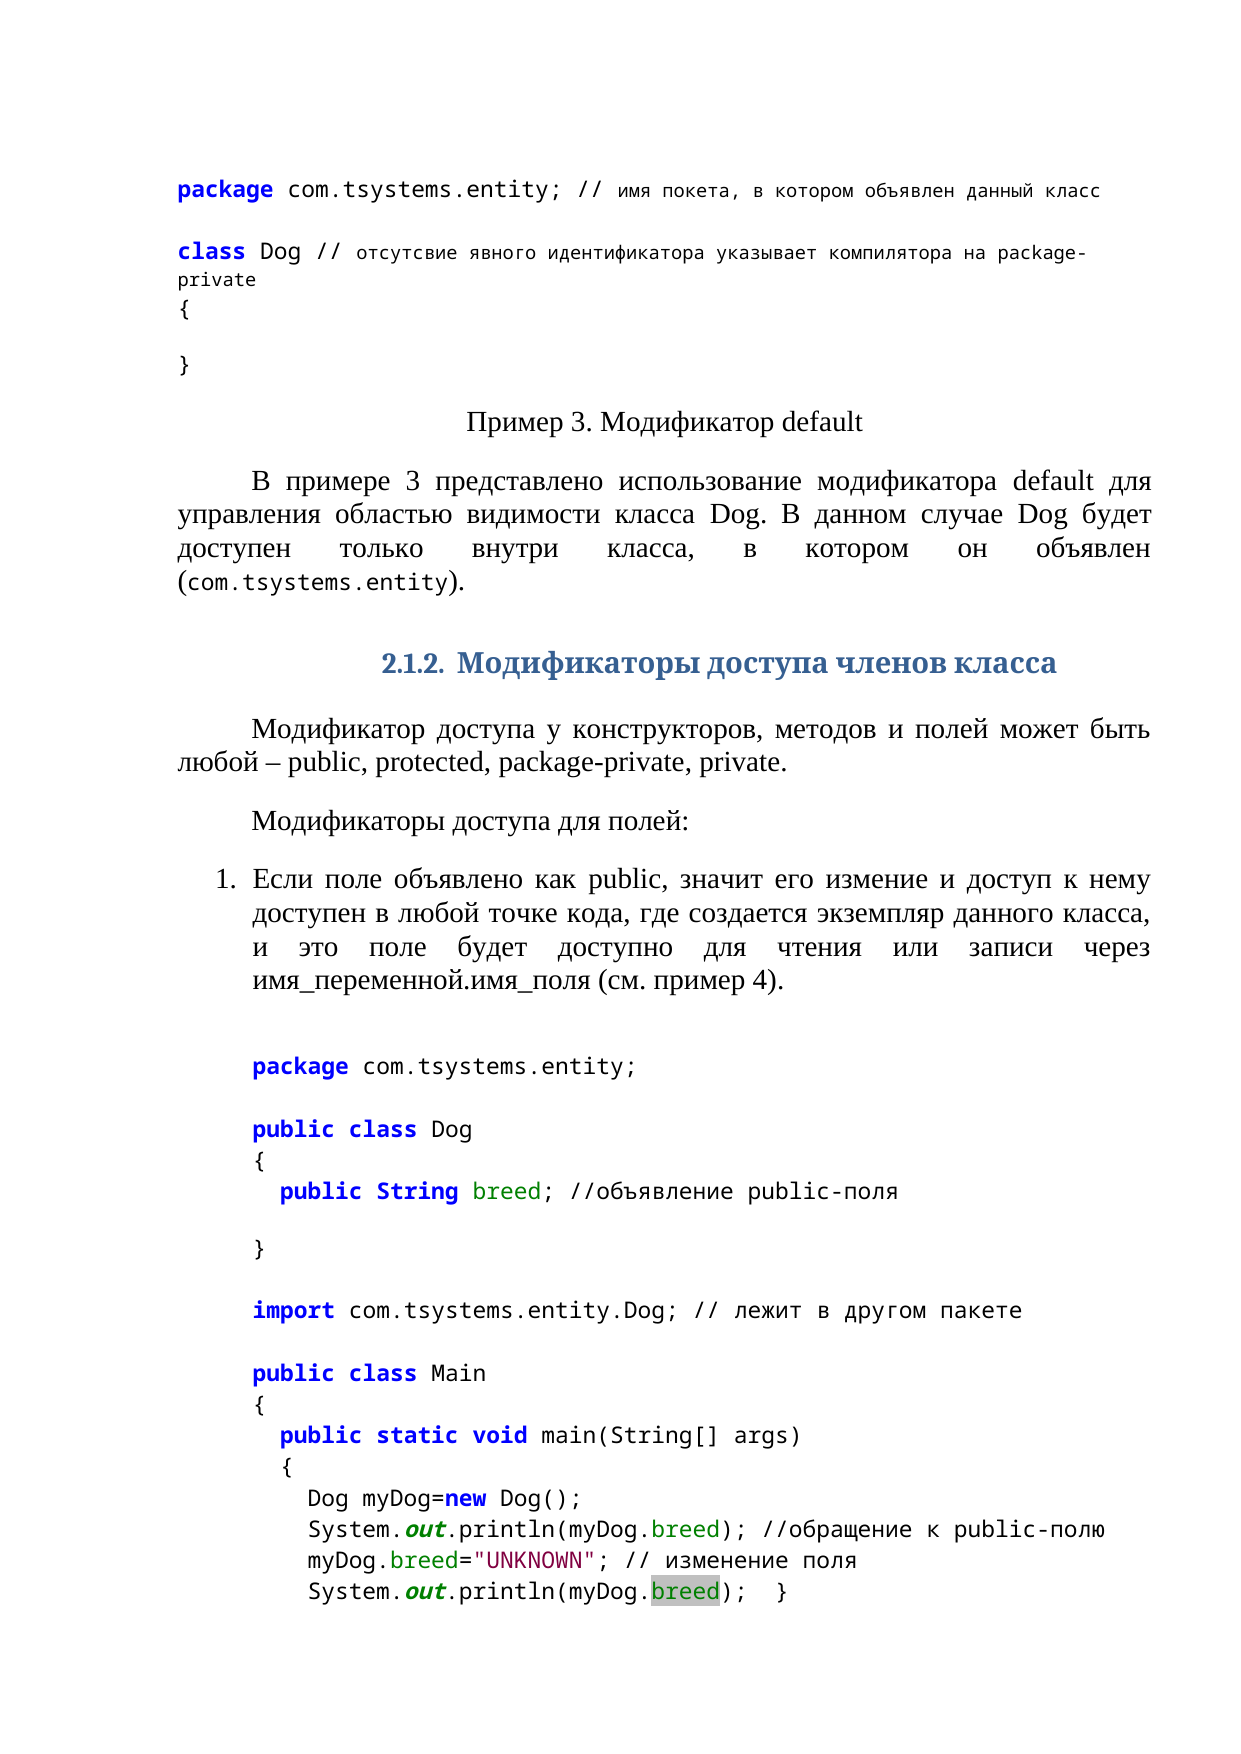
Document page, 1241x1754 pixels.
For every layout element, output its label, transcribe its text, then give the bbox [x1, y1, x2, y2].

list Если поле объявлено как public, значит его измение и доступ к нему доступен в любой точке кода, где создается экземпляр данного класса, и это поле будет доступно для чтения или записи через имя_переменной.имя_поля (см. пример 4). [215, 862, 1152, 996]
text Модификатор доступа у конструкторов, методов и полей может быть любой – public, protected, package-private, private. [177, 711, 1152, 778]
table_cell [241, 1263, 1163, 1606]
table_cell Пример 3. Модификатор default [166, 379, 1163, 438]
table_header package com.tsystems.entity; // имя покета, в котором объявлен данный класс class Dog // отсутсвие явного идентификатора указывает компилятора нa package-private { } [166, 173, 1163, 379]
subtitle Модификаторы доступа членов класса [287, 647, 1152, 681]
table_header package com.tsystems.entity; public class Dog { public String breed; //объявление public-поля } [241, 1050, 1163, 1263]
text В примере 3 представлено использование модификатора default для управления областью видимости класса Dog. В данном случае Dog будет доступен только внутри класса, в котором он объявлен (com.tsystems.entity). [177, 463, 1152, 597]
text Модификаторы доступа для полей: [177, 803, 1152, 837]
